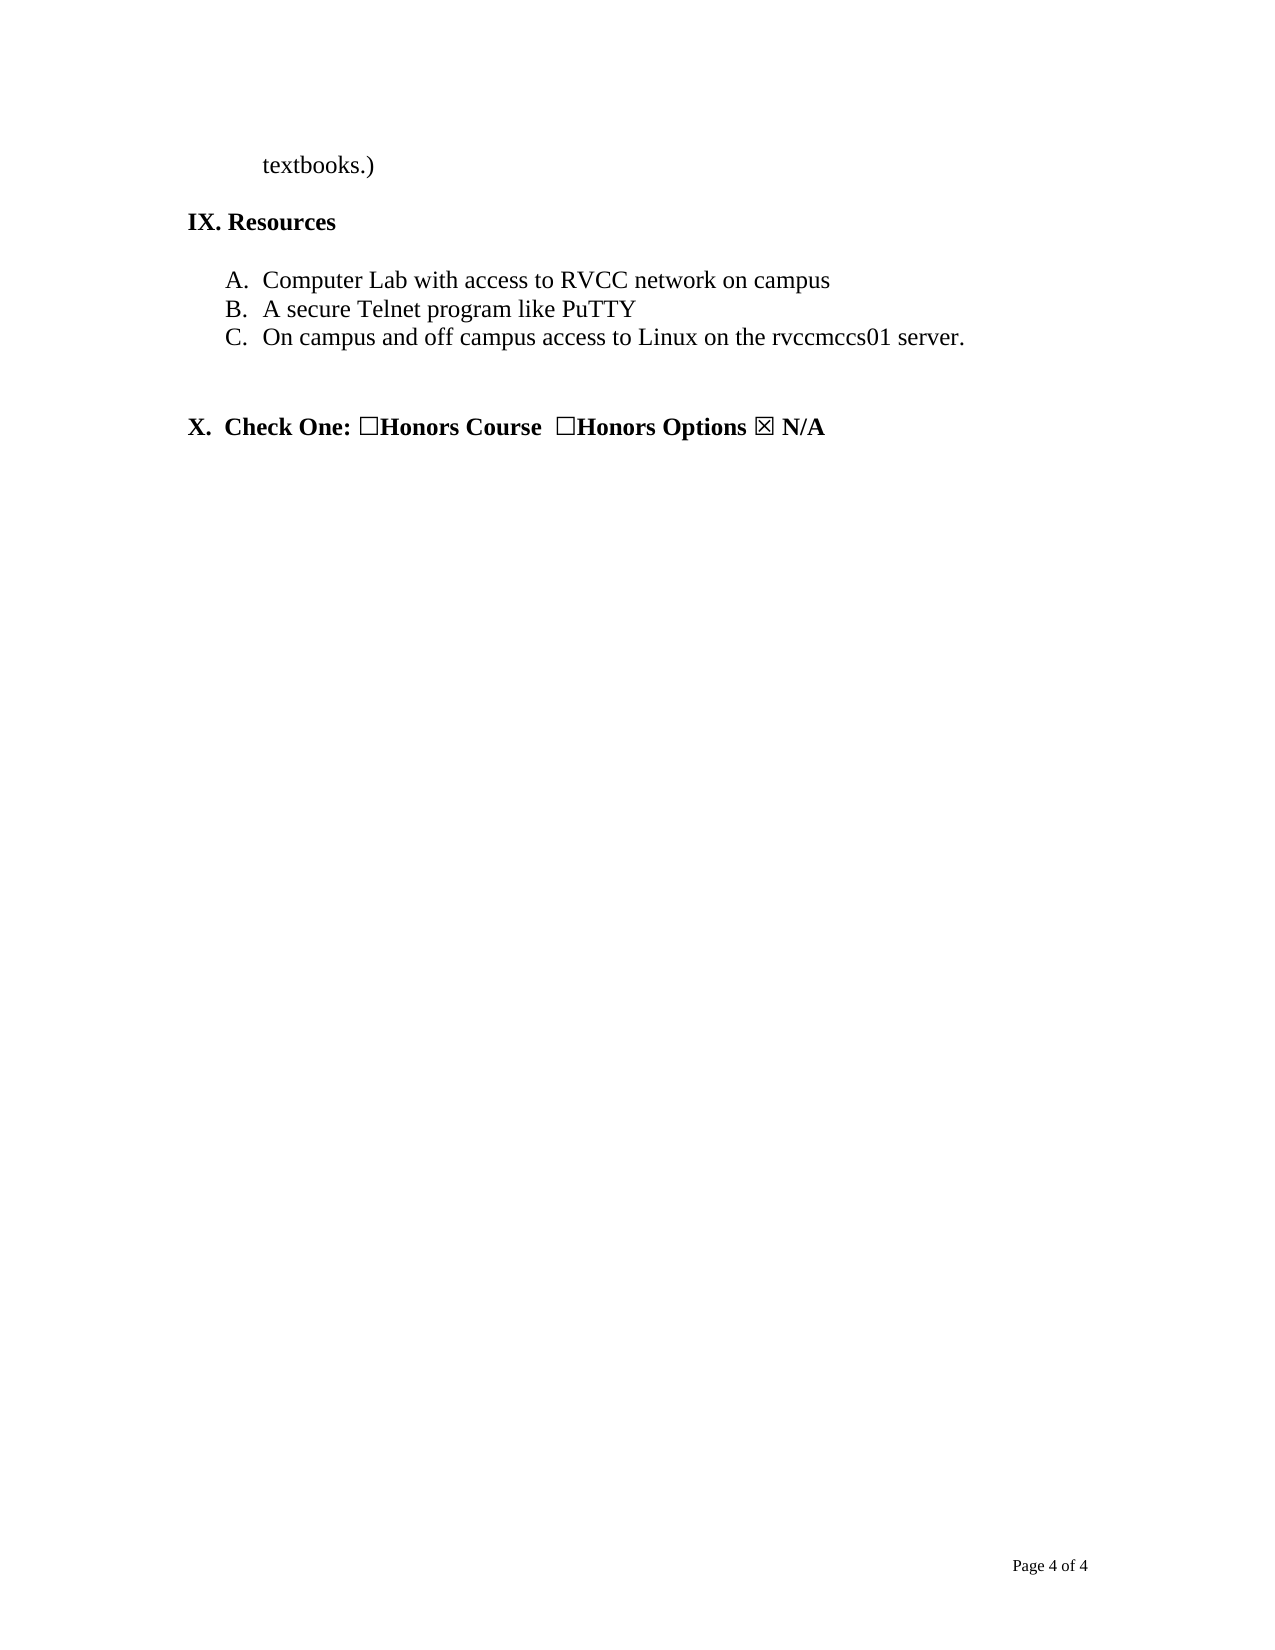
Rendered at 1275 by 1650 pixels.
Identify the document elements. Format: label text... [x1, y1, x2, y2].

text X. Check One: Honors Course Honors Options N/A [187, 409, 1087, 443]
list A secure Telnet program like PuTTY [225, 294, 1087, 322]
list On campus and off campus access to Linux on the rvccmccs01 server. [225, 322, 1087, 351]
text IX. Resources [187, 207, 1087, 265]
list Computer Lab with access to RVCC network on campus [225, 265, 1087, 294]
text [262, 150, 1087, 207]
